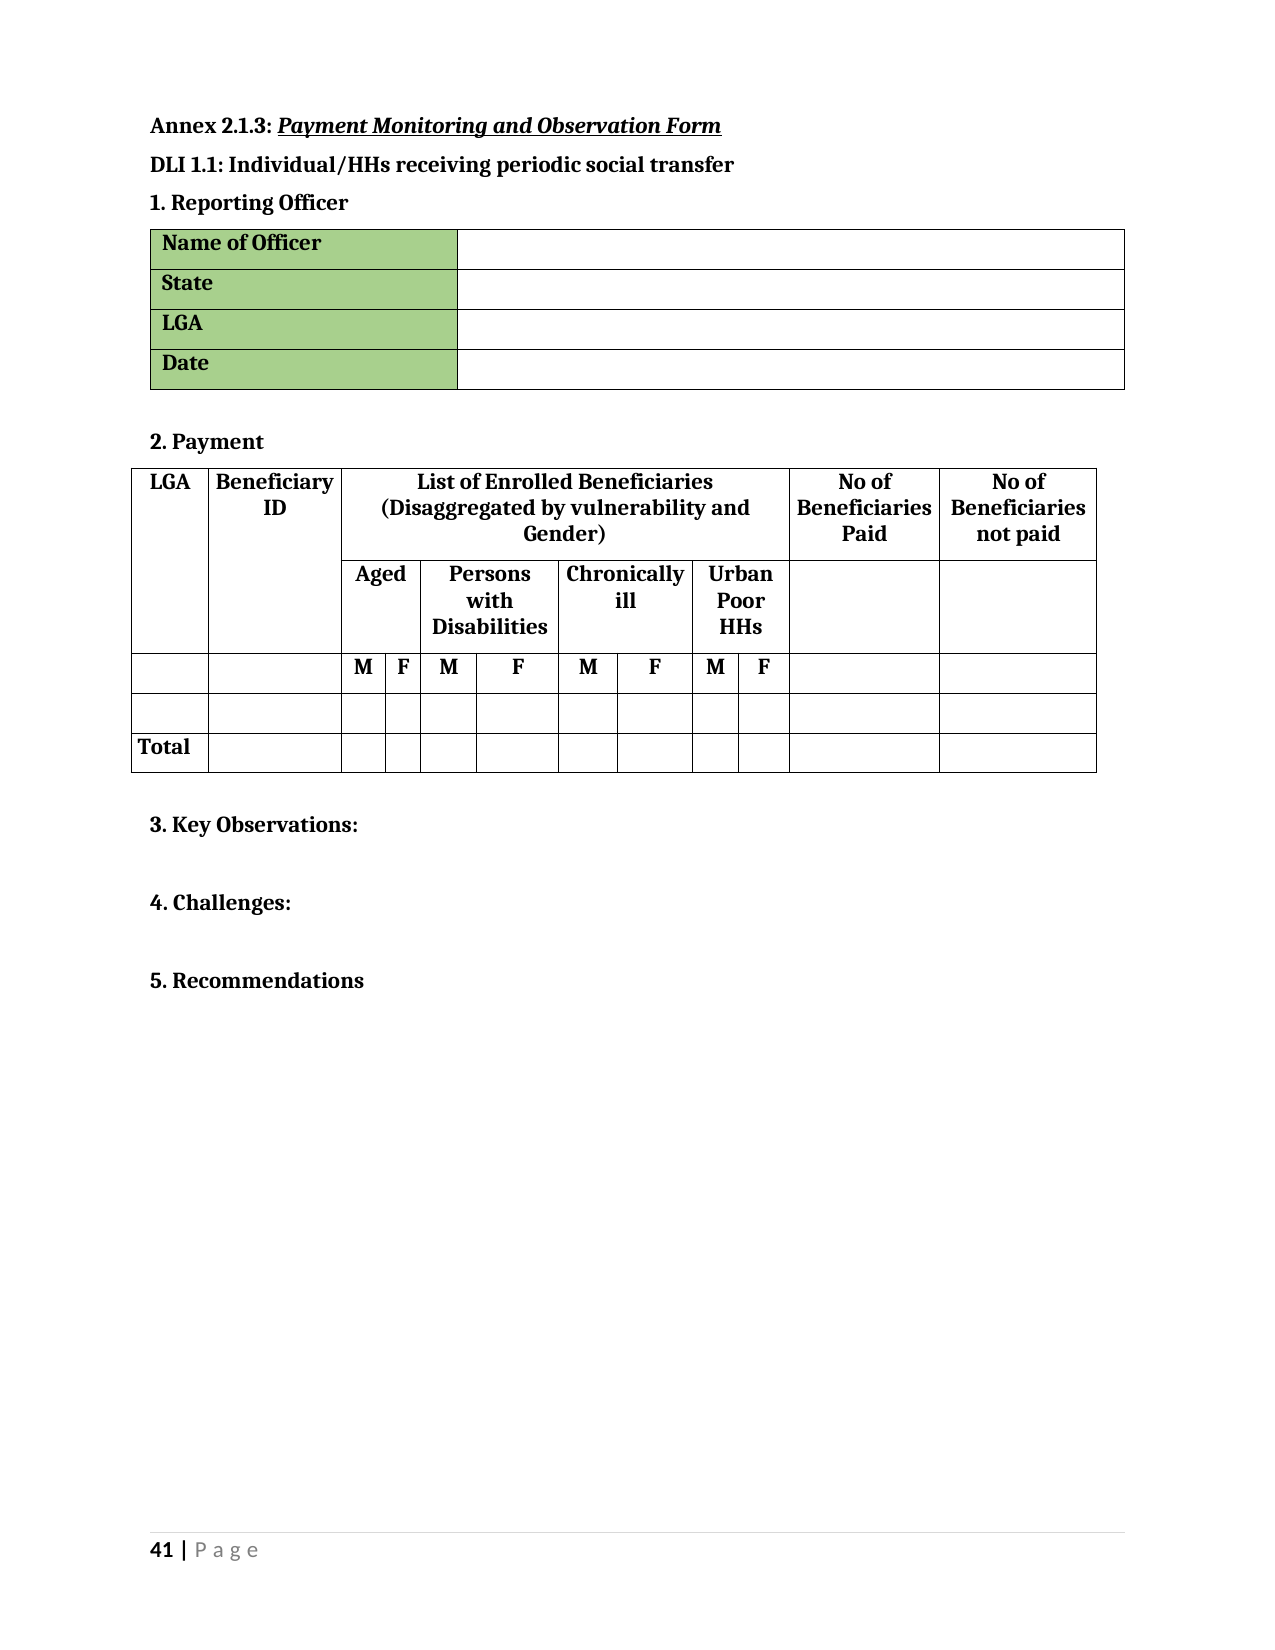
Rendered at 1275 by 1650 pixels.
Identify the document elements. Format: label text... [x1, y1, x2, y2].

table_cell [940, 734, 1096, 772]
text Annex 2.1.3: Payment Monitoring and Observation Form [150, 112, 1125, 139]
table_cell [421, 734, 476, 772]
table_cell Chronically ill [559, 561, 692, 653]
table_header No of Beneficiaries not paid [940, 469, 1096, 560]
table_cell F [386, 654, 420, 692]
table_cell [477, 734, 558, 772]
table_cell F [477, 654, 558, 692]
text 4. Challenges: [150, 890, 1125, 916]
table_cell [739, 694, 789, 732]
table_cell [618, 734, 692, 772]
table_cell [693, 694, 738, 732]
table_cell [342, 734, 385, 772]
table_cell F [618, 654, 692, 692]
table_cell [342, 694, 385, 732]
table_header List of Enrolled Beneficiaries (Disaggregated by vulnerability and Gender) [342, 469, 789, 560]
table_header [458, 230, 1124, 269]
table_cell [458, 270, 1124, 309]
table_cell [386, 694, 420, 732]
table_cell [209, 734, 341, 772]
table_cell [940, 694, 1096, 732]
table_cell [209, 694, 341, 732]
table_cell F [739, 654, 789, 692]
table_cell [458, 310, 1124, 349]
table_cell M [559, 654, 617, 692]
table_cell [790, 561, 939, 653]
table_cell [132, 694, 208, 732]
table_header No of Beneficiaries Paid [790, 469, 939, 560]
table_cell Persons with Disabilities [421, 561, 558, 653]
table_cell [790, 734, 939, 772]
table_cell [559, 734, 617, 772]
table_cell [209, 654, 341, 692]
table_cell Total [132, 734, 208, 772]
text 1. Reporting Officer [150, 190, 1125, 217]
table_cell [421, 694, 476, 732]
table_cell [386, 734, 420, 772]
text 3. Key Observations: [150, 812, 1125, 838]
table_cell [477, 694, 558, 732]
table_header Name of Officer [151, 230, 457, 269]
table_cell M [342, 654, 385, 692]
table_cell [618, 694, 692, 732]
table_cell [790, 654, 939, 692]
table_header Beneficiary ID [209, 469, 341, 653]
table_cell [132, 654, 208, 692]
table_cell [940, 654, 1096, 692]
table_cell [940, 561, 1096, 653]
text DLI 1.1: Individual/HHs receiving periodic social transfer [150, 151, 1125, 178]
table_cell Date [151, 350, 457, 389]
table_cell [559, 694, 617, 732]
table_cell Urban Poor HHs [693, 561, 789, 653]
table_cell Aged [342, 561, 420, 653]
table_cell [739, 734, 789, 772]
table_cell M [421, 654, 476, 692]
table_cell State [151, 270, 457, 309]
table_cell M [693, 654, 738, 692]
table_cell [790, 694, 939, 732]
table_cell [458, 350, 1124, 389]
table_cell [693, 734, 738, 772]
table_header LGA [132, 469, 208, 653]
text 5. Recommendations [150, 968, 1125, 994]
text 2. Payment [150, 428, 1125, 455]
table_cell LGA [151, 310, 457, 349]
